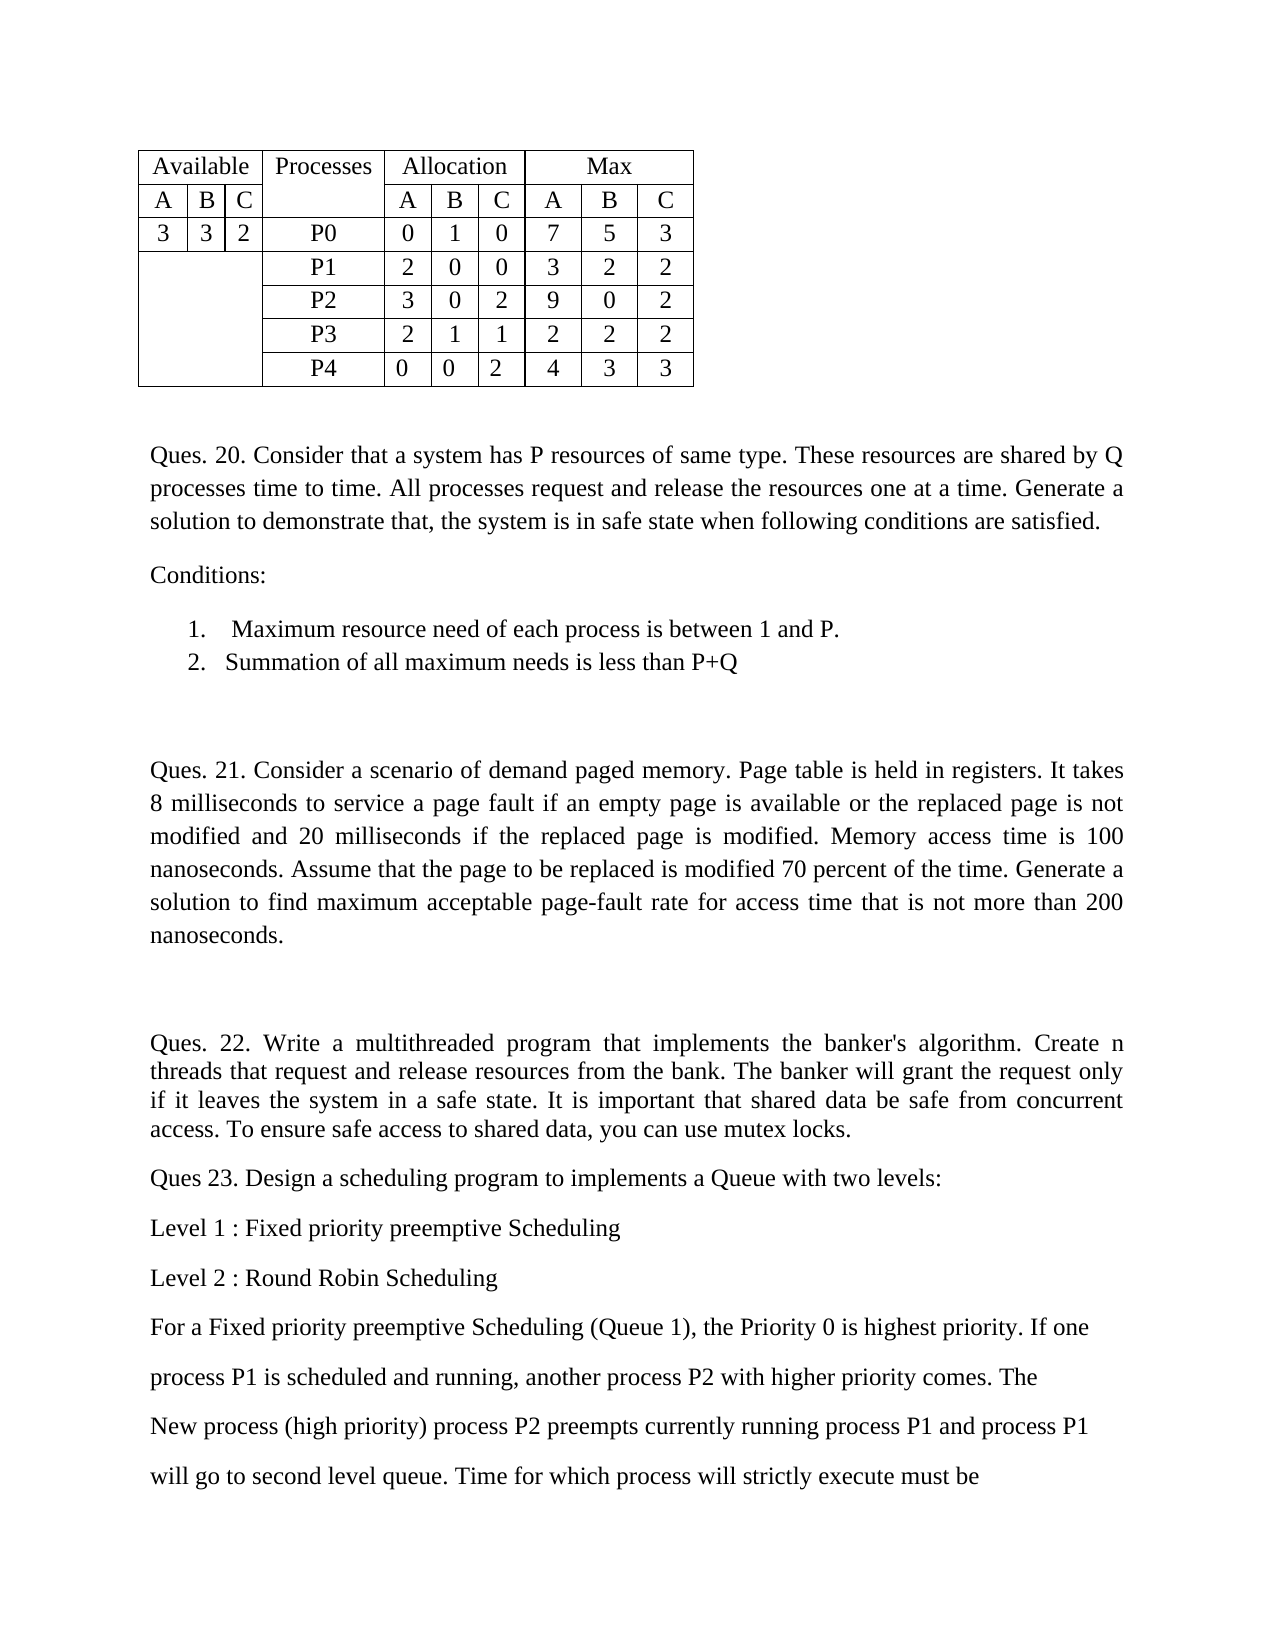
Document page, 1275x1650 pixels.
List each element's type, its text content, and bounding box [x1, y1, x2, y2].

table_cell P3 [263, 319, 384, 352]
table_cell A [385, 185, 431, 217]
table_cell P2 [263, 286, 384, 318]
table_cell 2 [526, 319, 581, 352]
table_cell 2 [582, 319, 637, 352]
table_cell 0 [479, 218, 524, 251]
table_cell 3 [582, 353, 637, 386]
table_cell 0 [479, 252, 524, 284]
table_cell B [582, 185, 637, 217]
text Ques. 20. Consider that a system has P resources of same type. These resources are shared by Q processes time to time. All processes request and release the resources one at a time. Generate a solution to demonstrate that, the system is in safe state when following conditions are satisfied. [150, 440, 1125, 535]
table_cell 7 [526, 218, 581, 251]
text Ques. 22. Write a multithreaded program that implements the banker's algorithm. Create n threads that request and release resources from the bank. The banker will grant the request only if it leaves the system in a safe state. It is important that shared data be safe from concurrent access. To ensure safe access to shared data, you can use mutex locks. [150, 1028, 1125, 1143]
table_cell 2 [385, 319, 431, 352]
table_cell 0 [385, 353, 431, 386]
table_cell [139, 252, 262, 386]
table_cell 3 [638, 218, 693, 251]
table_cell P0 [263, 218, 384, 251]
table_header Available [139, 151, 262, 184]
text For a Fixed priority preemptive Scheduling (Queue 1), the Priority 0 is highest priority. If one [150, 1312, 1125, 1341]
table_cell P4 [263, 353, 384, 386]
text Conditions: [150, 560, 1125, 589]
table_cell 3 [526, 252, 581, 284]
table_cell 5 [582, 218, 637, 251]
table_cell 2 [638, 252, 693, 284]
table_cell 4 [526, 353, 581, 386]
text will go to second level queue. Time for which process will strictly execute must be [150, 1461, 1125, 1490]
table_header Processes [263, 151, 384, 217]
table_cell 1 [432, 319, 478, 352]
table_header Max [526, 151, 693, 184]
table_cell 3 [638, 353, 693, 386]
table_cell C [638, 185, 693, 217]
text Ques 23. Design a scheduling program to implements a Queue with two levels: [150, 1163, 1125, 1192]
table_cell 0 [432, 353, 478, 386]
table_cell B [432, 185, 478, 217]
table_cell 2 [638, 319, 693, 352]
table_cell 2 [638, 286, 693, 318]
text process P1 is scheduled and running, another process P2 with higher priority comes. The [150, 1362, 1125, 1391]
table_cell 9 [526, 286, 581, 318]
table_cell A [526, 185, 581, 217]
table_cell 0 [432, 286, 478, 318]
table_cell B [188, 185, 224, 217]
table_cell 2 [479, 353, 524, 386]
table_cell 1 [479, 319, 524, 352]
table_header Allocation [385, 151, 524, 184]
text Level 2 : Round Robin Scheduling [150, 1263, 1125, 1291]
table_cell 0 [582, 286, 637, 318]
table_cell 1 [432, 218, 478, 251]
list Summation of all maximum needs is less than P+Q [187, 647, 1125, 676]
table_cell 3 [139, 218, 187, 251]
table_cell 2 [385, 252, 431, 284]
table_cell P1 [263, 252, 384, 284]
table_cell A [139, 185, 187, 217]
table_cell 2 [226, 218, 262, 251]
table_cell 0 [432, 252, 478, 284]
text Level 1 : Fixed priority preemptive Scheduling [150, 1213, 1125, 1242]
table_cell 2 [479, 286, 524, 318]
text New process (high priority) process P2 preempts currently running process P1 and process P1 [150, 1411, 1125, 1440]
table_cell C [226, 185, 262, 217]
table_cell 3 [385, 286, 431, 318]
table_cell C [479, 185, 524, 217]
list Maximum resource need of each process is between 1 and P. [187, 614, 1125, 643]
table_cell 2 [582, 252, 637, 284]
text Ques. 21. Consider a scenario of demand paged memory. Page table is held in registers. It takes 8 milliseconds to service a page fault if an empty page is available or the replaced page is not modified and 20 milliseconds if the replaced page is modified. Memory access time is 100 nanoseconds. Assume that the page to be replaced is modified 70 percent of the time. Generate a solution to find maximum acceptable page-fault rate for access time that is not more than 200 nanoseconds. [150, 755, 1125, 949]
table_cell 0 [385, 218, 431, 251]
table_cell 3 [188, 218, 224, 251]
